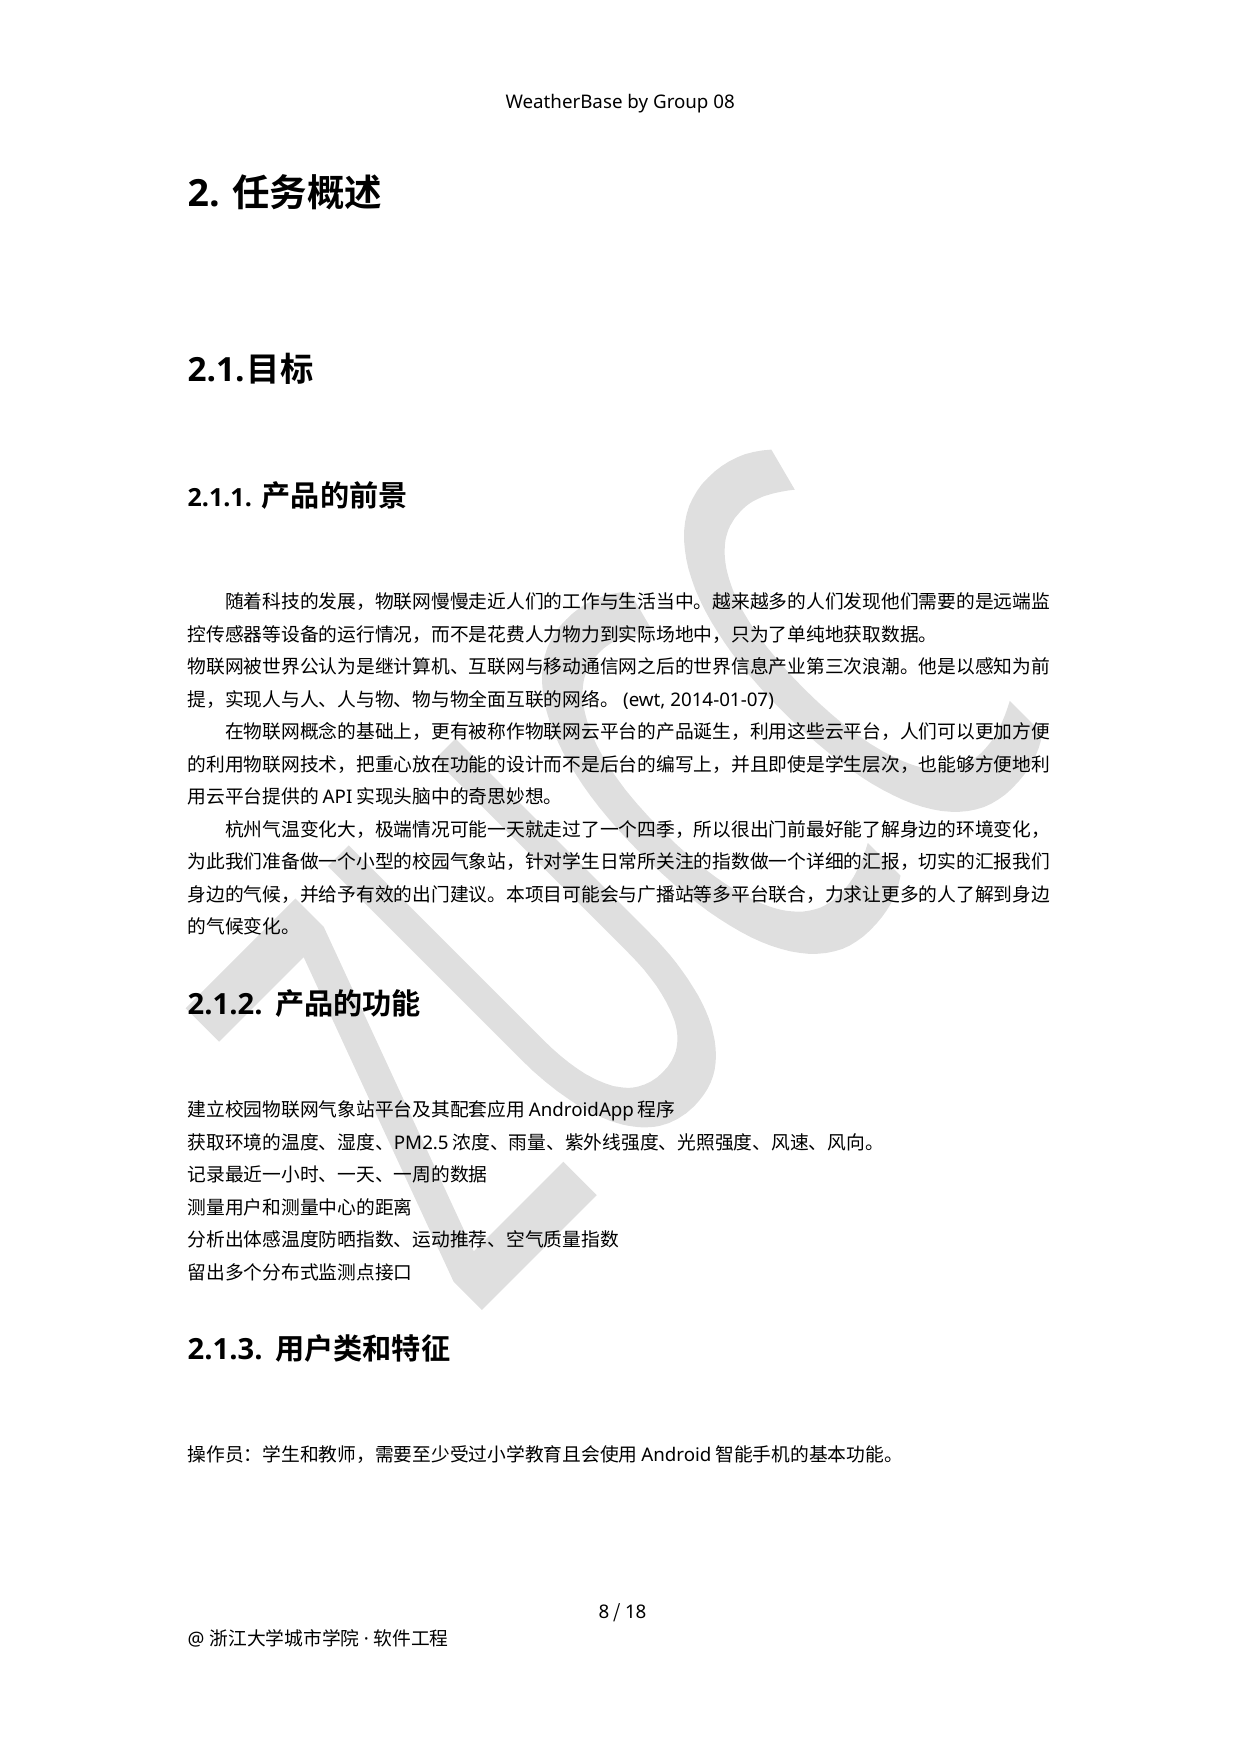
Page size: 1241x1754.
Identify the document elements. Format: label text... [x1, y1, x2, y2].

text 分析出体感温度防晒指数、运动推荐、空气质量指数 [187, 1222, 1053, 1255]
text 获取环境的温度、湿度、PM2.5浓度、雨量、紫外线强度、光照强度、风速、风向。 [187, 1125, 1053, 1157]
text 杭州气温变化大，极端情况可能一天就走过了一个四季，所以很出门前最好能了解身边的环境变化，为此我们准备做一个小型的校园气象站，针对学生日常所关注的指数做一个详细的汇报，切实的汇报我们身边的气候，并给予有效的出门建议。本项目可能会与广播站等多平台联合，力求让更多的人了解到身边的气候变化。 [187, 812, 1053, 942]
text 在物联网概念的基础上，更有被称作物联网云平台的产品诞生，利用这些云平台，人们可以更加方便的利用物联网技术，把重心放在功能的设计而不是后台的编写上，并且即使是学生层次，也能够方便地利用云平台提供的API实现头脑中的奇思妙想。 [187, 714, 1053, 812]
subtitle 用户类和特征 [187, 1314, 1053, 1379]
text 随着科技的发展，物联网慢慢走近人们的工作与生活当中。越来越多的人们发现他们需要的是远端监控传感器等设备的运行情况，而不是花费人力物力到实际场地中，只为了单纯地获取数据。 [187, 584, 1053, 649]
subtitle 产品的前景 [187, 462, 1053, 527]
text 建立校园物联网气象站平台及其配套应用AndroidApp程序 [187, 1092, 1053, 1125]
text 操作员：学生和教师，需要至少受过小学教育且会使用Android智能手机的基本功能。 [187, 1437, 1053, 1470]
subtitle 任务概述 [187, 158, 1053, 223]
subtitle 目标 [187, 334, 1053, 399]
text 物联网被世界公认为是继计算机、互联网与移动通信网之后的世界信息产业第三次浪潮。他是以感知为前提，实现人与人、人与物、物与物全面互联的网络。 (ewt, 2014-01-07) [187, 649, 1053, 714]
text 留出多个分布式监测点接口 [187, 1255, 1053, 1287]
text 测量用户和测量中心的距离 [187, 1190, 1053, 1222]
text 记录最近一小时、一天、一周的数据 [187, 1157, 1053, 1190]
subtitle 产品的功能 [187, 969, 1053, 1034]
